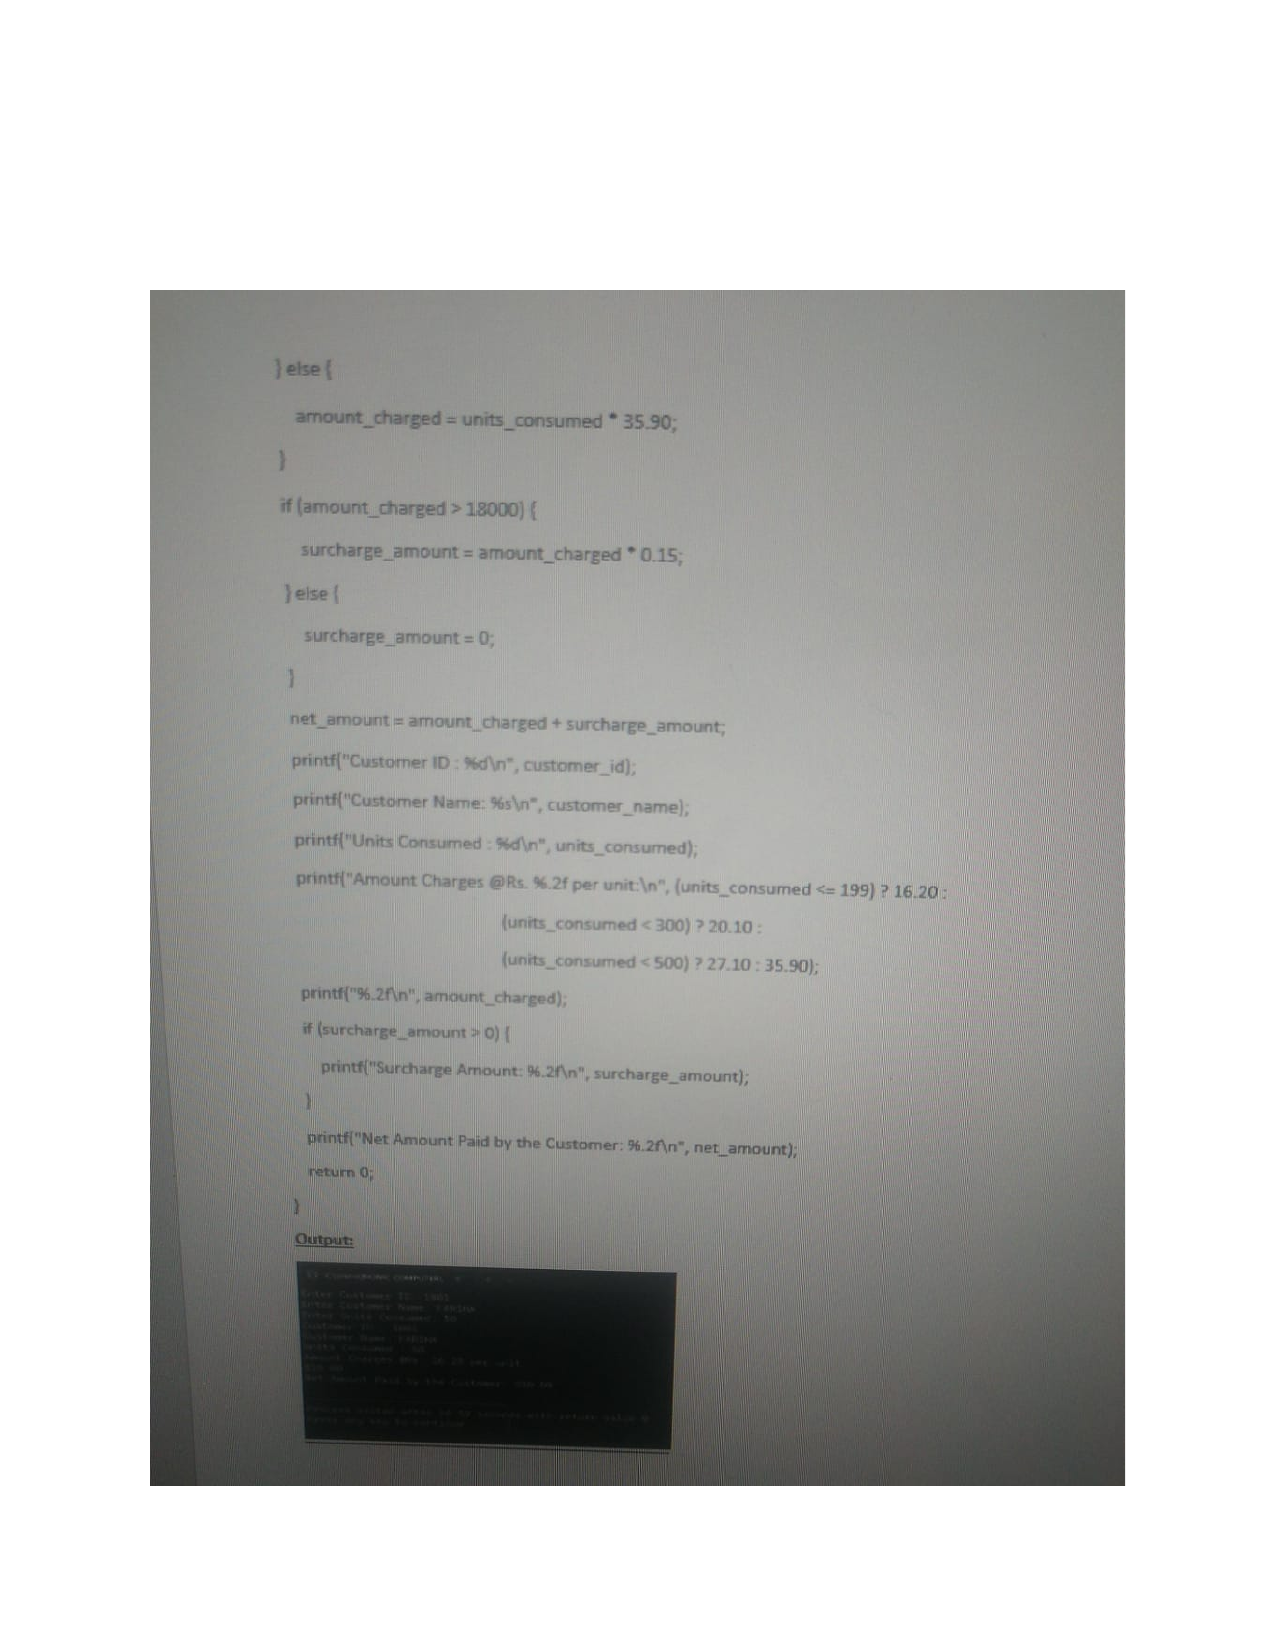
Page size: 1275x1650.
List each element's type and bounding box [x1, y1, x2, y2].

picture [150, 290, 1125, 1486]
